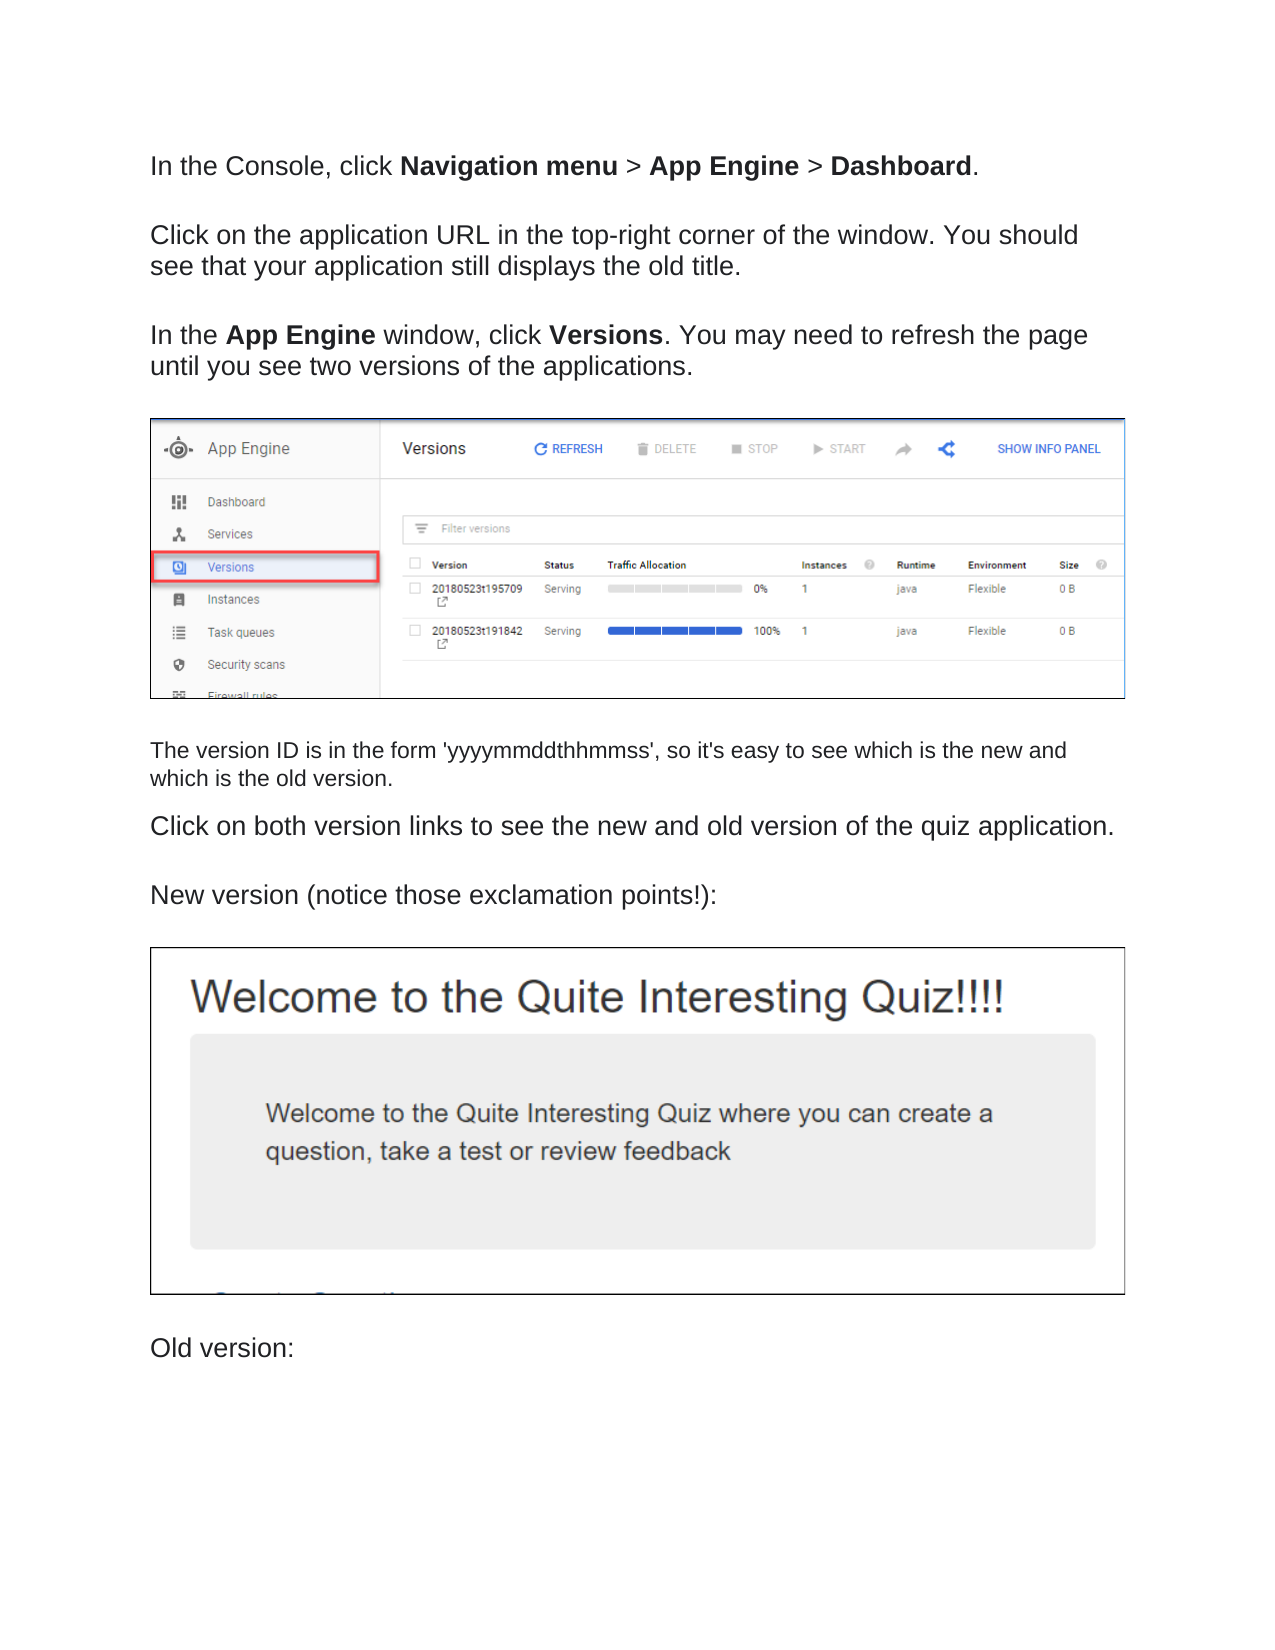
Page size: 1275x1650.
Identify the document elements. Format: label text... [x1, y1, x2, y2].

text In the Console, click Navigation menu > App Engine > Dashboard. [150, 150, 1125, 181]
picture [150, 418, 1125, 699]
text New version (notice those exclamation points!): [150, 879, 1125, 910]
text Old version: [150, 1332, 1125, 1363]
picture [150, 947, 1125, 1295]
text Click on the application URL in the top-right corner of the window. You should see that your application still displays the old title. [150, 219, 1125, 281]
text In the App Engine window, click Versions. You may need to refresh the page until you see two versions of the applications. [150, 319, 1125, 381]
text The version ID is in the form 'yyyymmddthhmmss', so it's easy to see which is the new and which is the old version. [150, 737, 1125, 791]
text Click on both version links to see the new and old version of the quiz application. [150, 810, 1125, 841]
